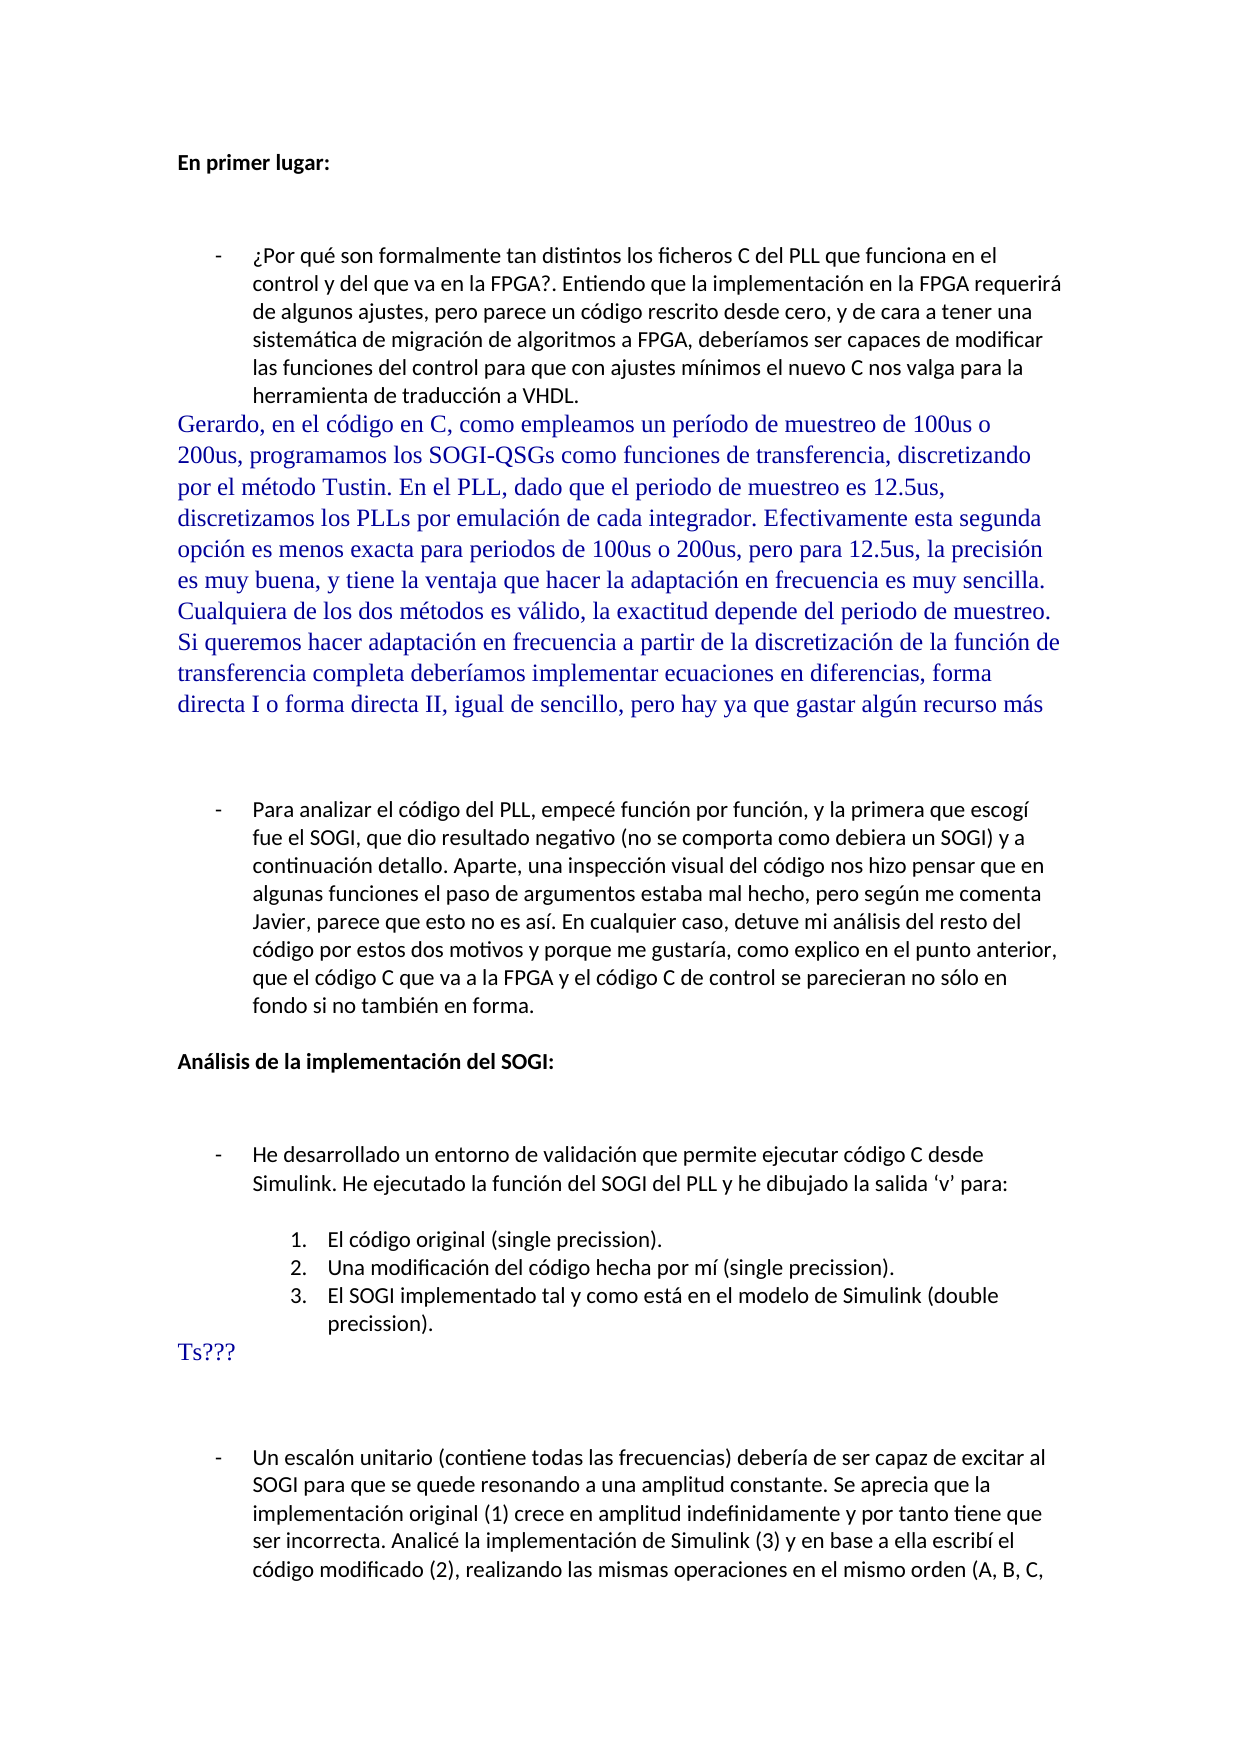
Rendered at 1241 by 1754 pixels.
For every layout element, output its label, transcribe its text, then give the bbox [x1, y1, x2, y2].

list Una modificación del código hecha por mí (single precission). [290, 1253, 1063, 1281]
list Para analizar el código del PLL, empecé función por función, y la primera que escogí fue el SOGI, que dio resultado negativo (no se comporta como debiera un SOGI) y a continuación detallo. Aparte, una inspección visual del código nos hizo pensar que en algunas funciones el paso de argumentos estaba mal hecho, pero según me comenta Javier, parece que esto no es así. En cualquier caso, detuve mi análisis del resto del código por estos dos motivos y porque me gustaría, como explico en el punto anterior, que el código C que va a la FPGA y el código C de control se parecieran no sólo en fondo si no también en forma. [215, 795, 1063, 1019]
list He desarrollado un entorno de validación que permite ejecutar código C desde Simulink. He ejecutado la función del SOGI del PLL y he dibujado la salida ‘v’ para: [215, 1141, 1063, 1197]
list ¿Por qué son formalmente tan distintos los ficheros C del PLL que funciona en el control y del que va en la FPGA?. Entiendo que la implementación en la FPGA requerirá de algunos ajustes, pero parece un código rescrito desde cero, y de cara a tener una sistemática de migración de algoritmos a FPGA, deberíamos ser capaces de modificar las funciones del control para que con ajustes mínimos el nuevo C nos valga para la herramienta de traducción a VHDL. [215, 241, 1063, 409]
text Gerardo, en el código en C, como empleamos un período de muestreo de 100us o 200us, programamos los SOGI-QSGs como funciones de transferencia, discretizando por el método Tustin. En el PLL, dado que el periodo de muestreo es 12.5us, discretizamos los PLLs por emulación de cada integrador. Efectivamente esta segunda opción es menos exacta para periodos de 100us o 200us, pero para 12.5us, la precisión es muy buena, y tiene la ventaja que hacer la adaptación en frecuencia es muy sencilla. Cualquiera de los dos métodos es válido, la exactitud depende del periodo de muestreo. Si queremos hacer adaptación en frecuencia a partir de la discretización de la función de transferencia completa deberíamos implementar ecuaciones en diferencias, forma directa I o forma directa II, igual de sencillo, pero hay ya que gastar algún recurso más [177, 409, 1063, 748]
text Análisis de la implementación del SOGI: [177, 1047, 1063, 1075]
list El código original (single precission). [290, 1225, 1063, 1253]
list El SOGI implementado tal y como está en el modelo de Simulink (double precission). [290, 1281, 1063, 1337]
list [215, 1443, 1063, 1583]
text Ts??? [177, 1337, 1063, 1396]
text En primer lugar: [177, 148, 1063, 176]
